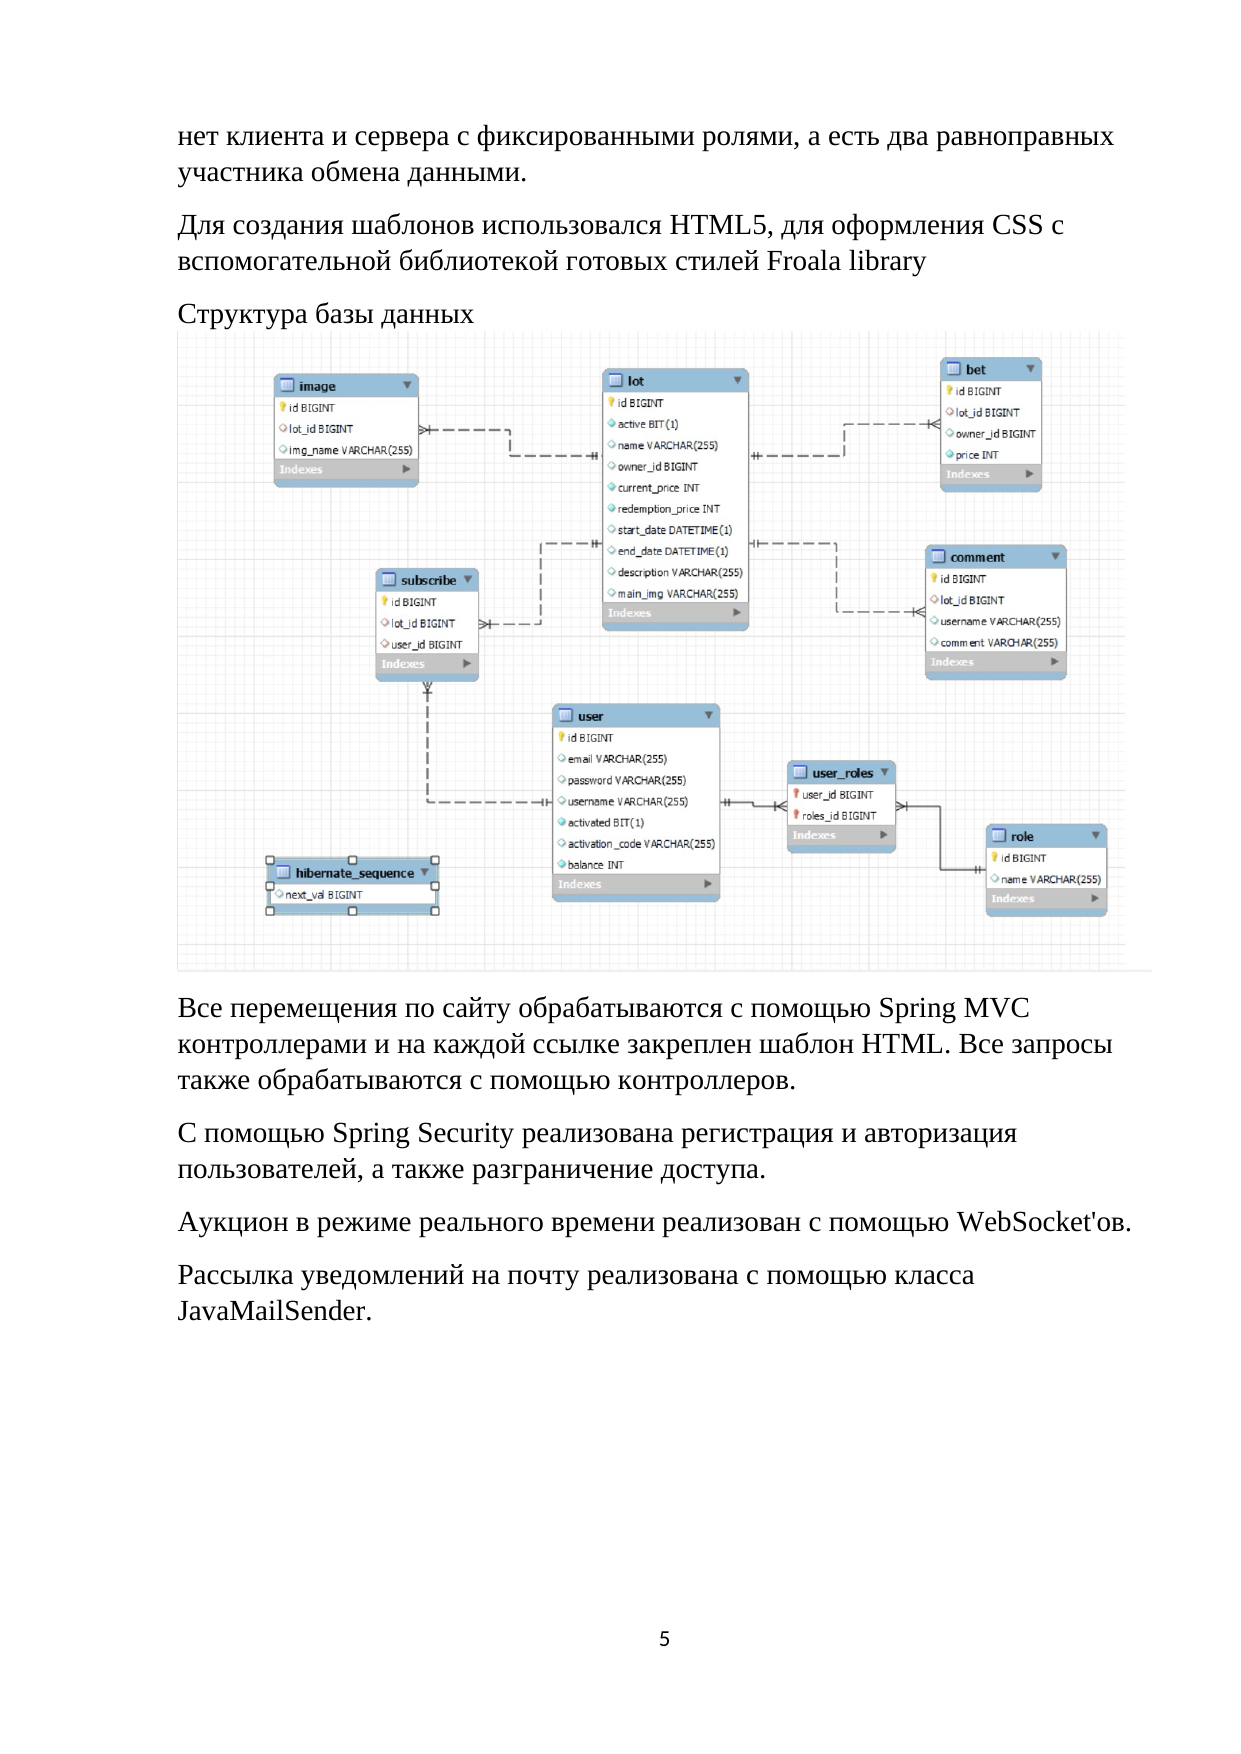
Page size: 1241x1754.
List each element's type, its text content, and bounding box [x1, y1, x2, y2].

text Рассылка уведомлений на почту реализована с помощью класса JavaMailSender. [177, 1257, 1152, 1327]
text Все перемещения по сайту обрабатываются с помощью Spring MVC контроллерами и на каждой ссылке закреплен шаблон HTML. Все запросы также обрабатываются с помощью контроллеров. [177, 990, 1152, 1096]
text Для создания шаблонов использовался HTML5, для оформления CSS с вспомогательной библиотекой готовых стилей Froala library [177, 207, 1152, 277]
text Аукцион в режиме реального времени реализован с помощью WebSocket'ов. [177, 1204, 1152, 1238]
text С помощью Spring Security реализована регистрация и авторизация пользователей, а также разграничение доступа. [177, 1115, 1152, 1185]
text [177, 118, 1152, 188]
picture [177, 331, 1152, 972]
text Структура базы данных [177, 296, 1152, 331]
